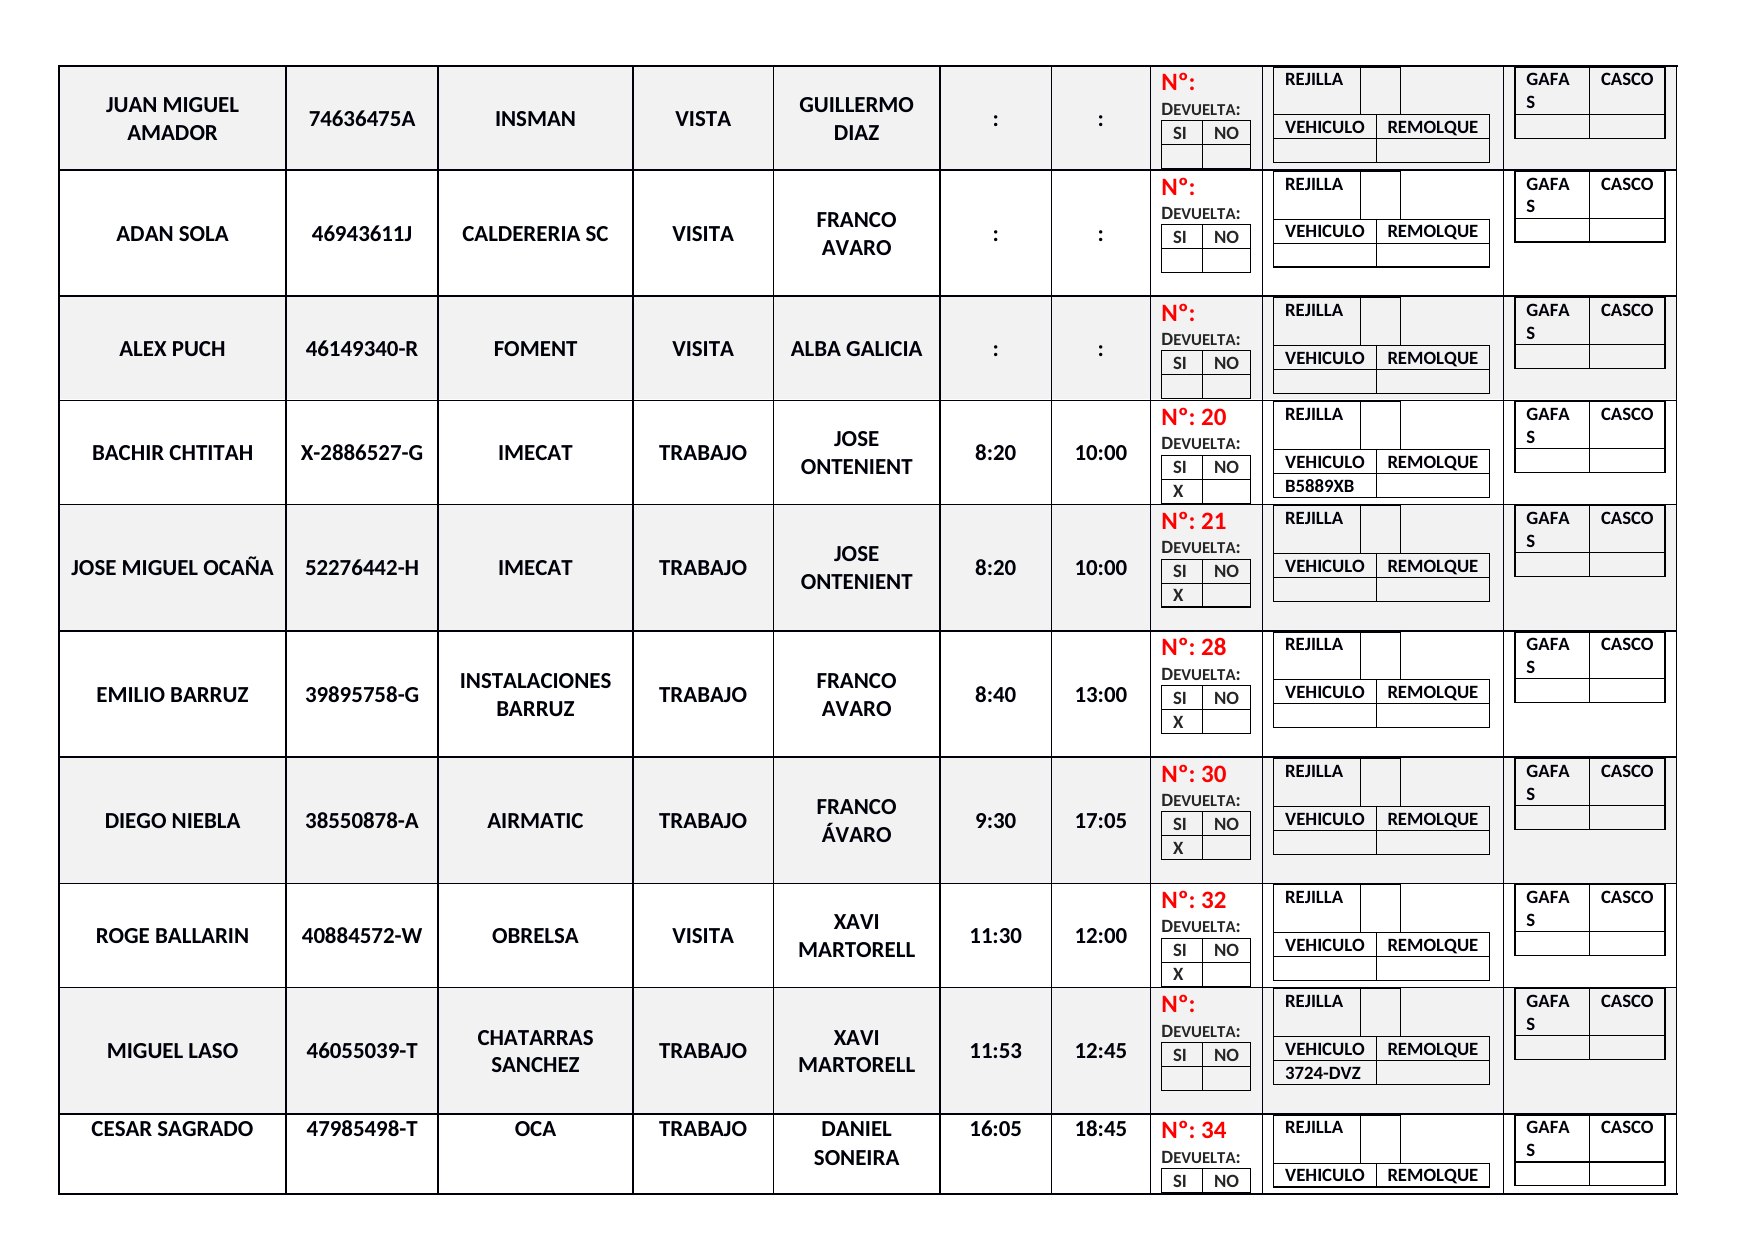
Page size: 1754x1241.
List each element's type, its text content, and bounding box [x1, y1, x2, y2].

table_cell [1263, 632, 1503, 756]
table_cell 8:40 [941, 632, 1051, 756]
table_cell 74636475A [287, 67, 437, 169]
table_cell 10:00 [1052, 401, 1150, 503]
table_cell : [941, 297, 1051, 399]
table_cell OCA [439, 1115, 632, 1193]
table_cell Nº: 21 DEVUELTA: [1151, 505, 1262, 630]
table_cell Nº: 28 DEVUELTA: [1151, 632, 1262, 756]
table_cell 16:05 [941, 1115, 1051, 1193]
table_cell ROGE BALLARIN [60, 884, 285, 987]
table_cell Nº: DEVUELTA: [1151, 171, 1262, 295]
table_cell FRANCO AVARO [774, 632, 939, 756]
table_cell BACHIR CHTITAH [60, 401, 285, 503]
table_cell CESAR SAGRADO [60, 1115, 285, 1193]
table_cell EMILIO BARRUZ [60, 632, 285, 756]
table_cell TRABAJO [634, 632, 773, 756]
table_cell 46149340-R [287, 297, 437, 399]
table_cell ALEX PUCH [60, 297, 285, 399]
table_cell CHATARRAS SANCHEZ [439, 988, 632, 1113]
table_cell : [1052, 297, 1150, 399]
table_cell [1263, 884, 1503, 987]
table_cell [1504, 505, 1676, 630]
table_cell TRABAJO [634, 758, 773, 883]
table_cell 18:45 [1052, 1115, 1150, 1193]
table_cell [1504, 758, 1676, 883]
table_cell INSTALACIONES BARRUZ [439, 632, 632, 756]
table_cell 10:00 [1052, 505, 1150, 630]
table_cell VISTA [634, 67, 773, 169]
table_cell JOSE ONTENIENT [774, 401, 939, 503]
table_cell Nº: 20 DEVUELTA: [1151, 401, 1262, 503]
table_cell 11:53 [941, 988, 1051, 1113]
table_cell [1504, 988, 1676, 1113]
table_cell 39895758-G [287, 632, 437, 756]
table_cell IMECAT [439, 401, 632, 503]
table_cell XAVI MARTORELL [774, 884, 939, 987]
table_cell 12:45 [1052, 988, 1150, 1113]
table_cell TRABAJO [634, 505, 773, 630]
table_cell 17:05 [1052, 758, 1150, 883]
table_cell [1263, 297, 1503, 399]
table_cell [1263, 988, 1503, 1113]
table_cell XAVI MARTORELL [774, 988, 939, 1113]
table_cell Nº: 32 DEVUELTA: [1151, 884, 1262, 987]
table_cell : [1052, 171, 1150, 295]
table_cell : [1052, 67, 1150, 169]
table_cell 12:00 [1052, 884, 1150, 987]
table_cell FRANCO AVARO [774, 171, 939, 295]
table_cell TRABAJO [634, 401, 773, 503]
table_cell DANIEL SONEIRA [774, 1115, 939, 1193]
table_cell CALDERERIA SC [439, 171, 632, 295]
table_cell [1504, 67, 1676, 169]
table_cell 52276442-H [287, 505, 437, 630]
table_cell 8:20 [941, 401, 1051, 503]
table_cell [1263, 505, 1503, 630]
table_cell IMECAT [439, 505, 632, 630]
table_cell [1263, 401, 1503, 503]
table_cell OBRELSA [439, 884, 632, 987]
table_cell ALBA GALICIA [774, 297, 939, 399]
table_cell TRABAJO [634, 988, 773, 1113]
table_cell X-2886527-G [287, 401, 437, 503]
table_cell : [941, 171, 1051, 295]
table_cell FRANCO ÁVARO [774, 758, 939, 883]
table_cell 38550878-A [287, 758, 437, 883]
table_cell [1504, 401, 1676, 503]
table_cell Nº: 34 DEVUELTA: [1151, 1115, 1262, 1193]
table_cell [1263, 67, 1503, 169]
table_cell [1504, 1115, 1676, 1193]
table_cell Nº: DEVUELTA: [1151, 297, 1262, 399]
table_cell FOMENT [439, 297, 632, 399]
table_cell 11:30 [941, 884, 1051, 987]
table_cell [1504, 632, 1676, 756]
table_cell [1504, 297, 1676, 399]
table_cell 13:00 [1052, 632, 1150, 756]
table_cell [1263, 171, 1503, 295]
table_cell JUAN MIGUEL AMADOR [60, 67, 285, 169]
table_cell Nº: 30 DEVUELTA: [1151, 758, 1262, 883]
table_cell : [941, 67, 1051, 169]
table_cell [1504, 171, 1676, 295]
table_cell 47985498-T [287, 1115, 437, 1193]
table_cell VISITA [634, 884, 773, 987]
table_cell 46943611J [287, 171, 437, 295]
table_cell 46055039-T [287, 988, 437, 1113]
table_cell [1263, 758, 1503, 883]
table_cell INSMAN [439, 67, 632, 169]
table_cell 9:30 [941, 758, 1051, 883]
table_cell [1504, 884, 1676, 987]
table_cell GUILLERMO DIAZ [774, 67, 939, 169]
table_cell AIRMATIC [439, 758, 632, 883]
table_cell 8:20 [941, 505, 1051, 630]
table_cell 40884572-W [287, 884, 437, 987]
table_cell ADAN SOLA [60, 171, 285, 295]
table_cell VISITA [634, 171, 773, 295]
table_cell Nº: DEVUELTA: [1151, 67, 1262, 169]
table_cell MIGUEL LASO [60, 988, 285, 1113]
table_cell JOSE ONTENIENT [774, 505, 939, 630]
table_cell VISITA [634, 297, 773, 399]
table_cell TRABAJO [634, 1115, 773, 1193]
table_cell [1263, 1115, 1503, 1193]
table_cell JOSE MIGUEL OCAÑA [60, 505, 285, 630]
table_cell DIEGO NIEBLA [60, 758, 285, 883]
table_cell Nº: DEVUELTA: [1151, 988, 1262, 1113]
